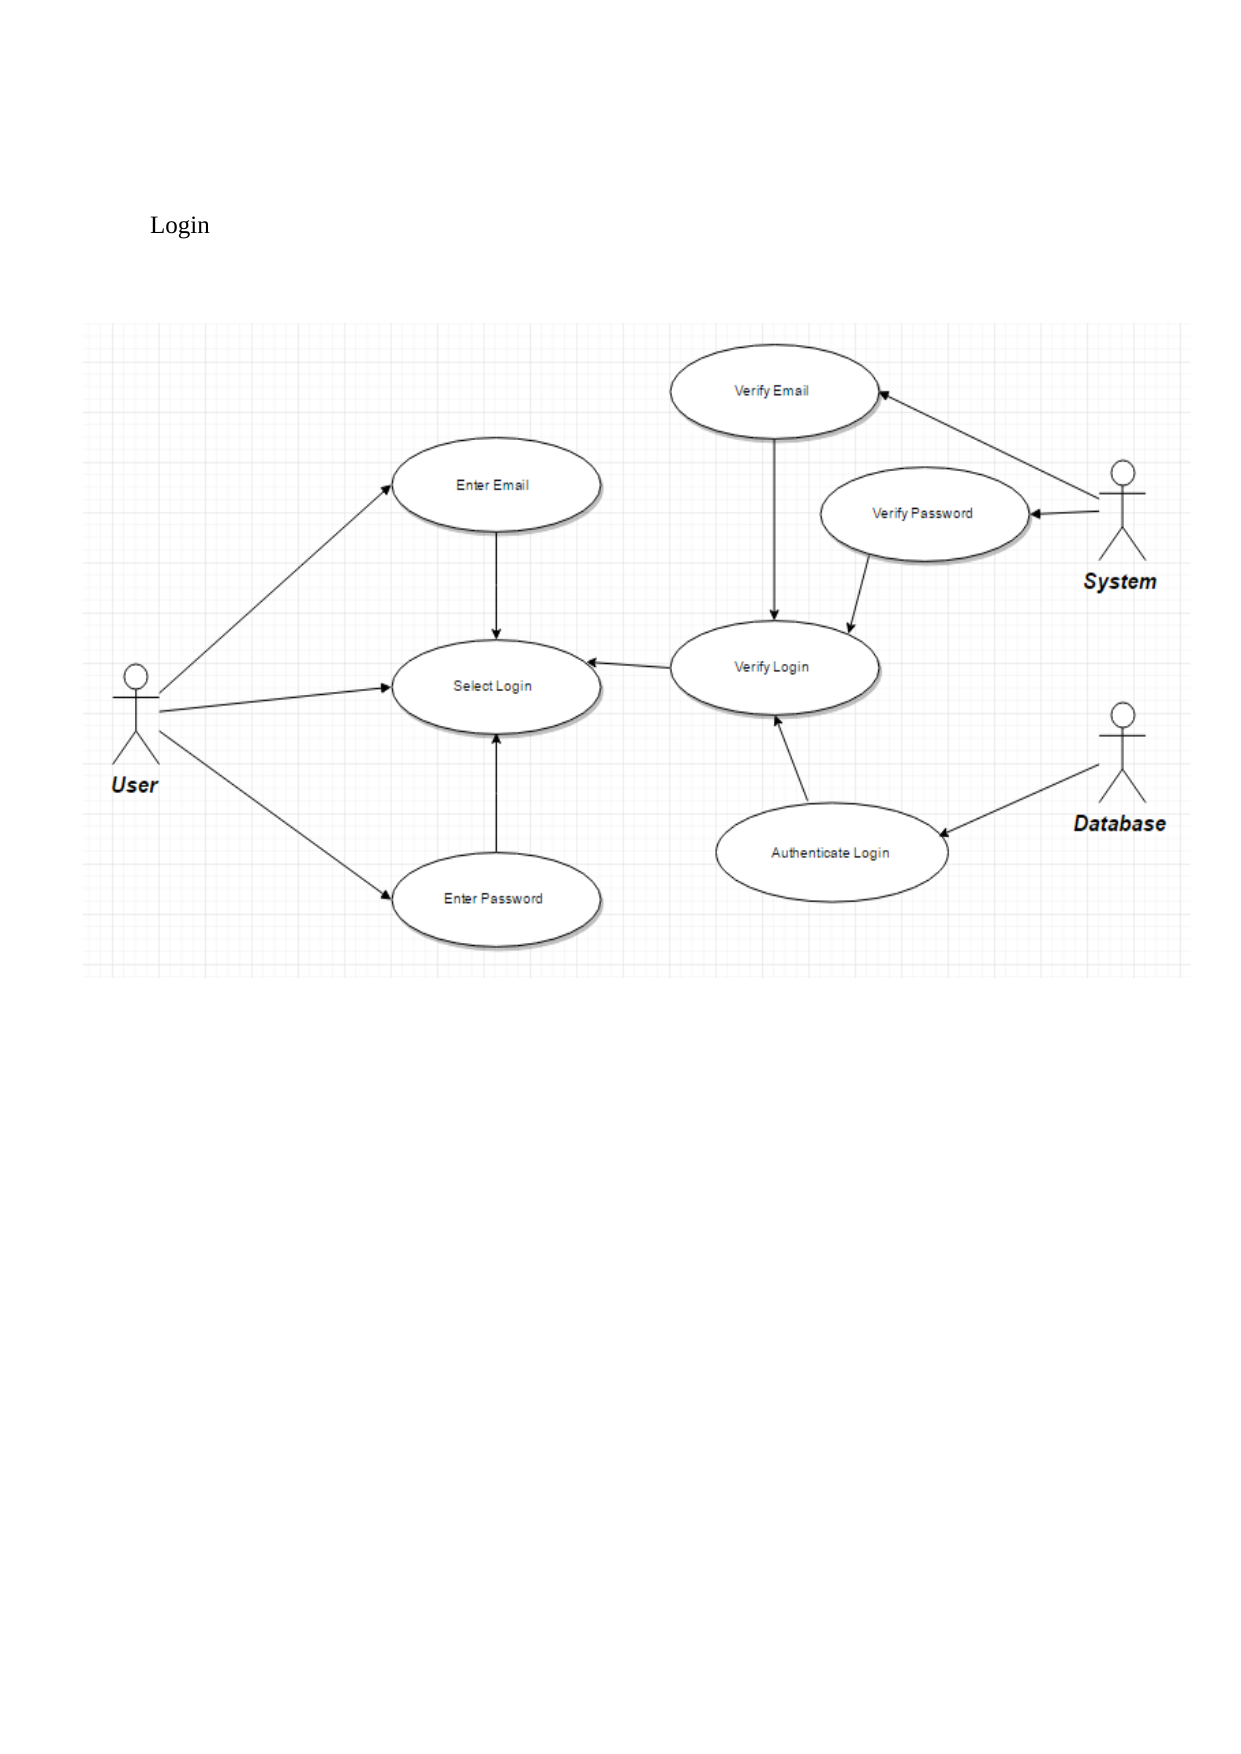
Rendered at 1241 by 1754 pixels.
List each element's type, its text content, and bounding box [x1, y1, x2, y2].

picture [82, 323, 1191, 978]
text Login [150, 210, 1090, 238]
